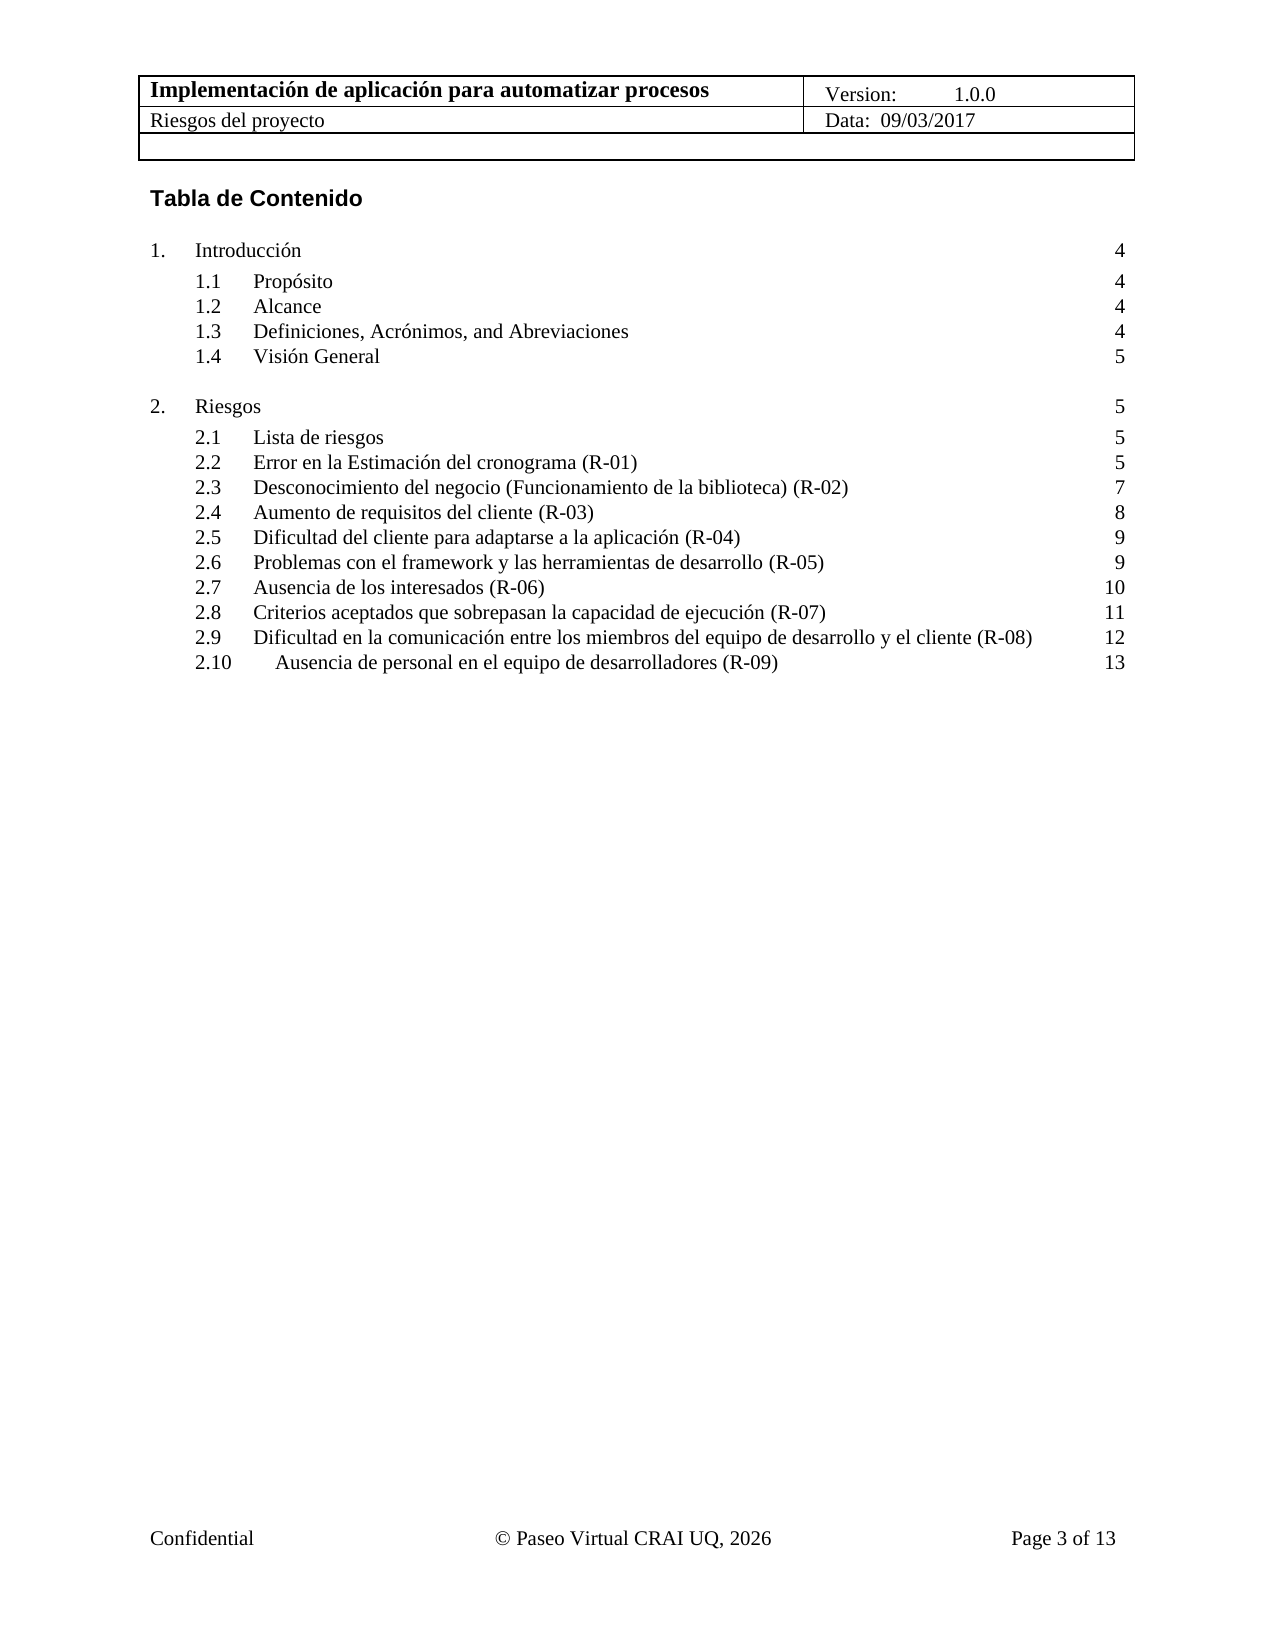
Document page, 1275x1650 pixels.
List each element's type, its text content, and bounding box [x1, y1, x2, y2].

text 2.8 Criterios aceptados que sobrepasan la capacidad de ejecución (R-07) 11 [195, 599, 1050, 624]
text 2. Riesgos 5 [150, 393, 1050, 418]
text 1.2 Alcance 4 [195, 293, 1050, 318]
text 2.2 Error en la Estimación del cronograma (R-01) 5 [195, 449, 1050, 474]
text 2.5 Dificultad del cliente para adaptarse a la aplicación (R-04) 9 [195, 524, 1050, 549]
title Tabla de Contenido [150, 185, 1125, 212]
text 2.7 Ausencia de los interesados (R-06) 10 [195, 574, 1050, 599]
text 2.9 Dificultad en la comunicación entre los miembros del equipo de desarrollo y el cliente (R-08) 12 [195, 624, 1050, 649]
text 2.1 Lista de riesgos 5 [195, 424, 1050, 449]
text 2.3 Desconocimiento del negocio (Funcionamiento de la biblioteca) (R-02) 7 [195, 474, 1050, 499]
text 2.10 Ausencia de personal en el equipo de desarrolladores (R-09) 13 [195, 649, 1050, 674]
text 1. Introducción 4 [150, 237, 1050, 262]
text 1.4 Visión General 5 [195, 343, 1050, 368]
text 2.4 Aumento de requisitos del cliente (R-03) 8 [195, 499, 1050, 524]
text 1.1 Propósito 4 [195, 268, 1050, 293]
text 2.6 Problemas con el framework y las herramientas de desarrollo (R-05) 9 [195, 549, 1050, 574]
text 1.3 Definiciones, Acrónimos, and Abreviaciones 4 [195, 318, 1050, 343]
